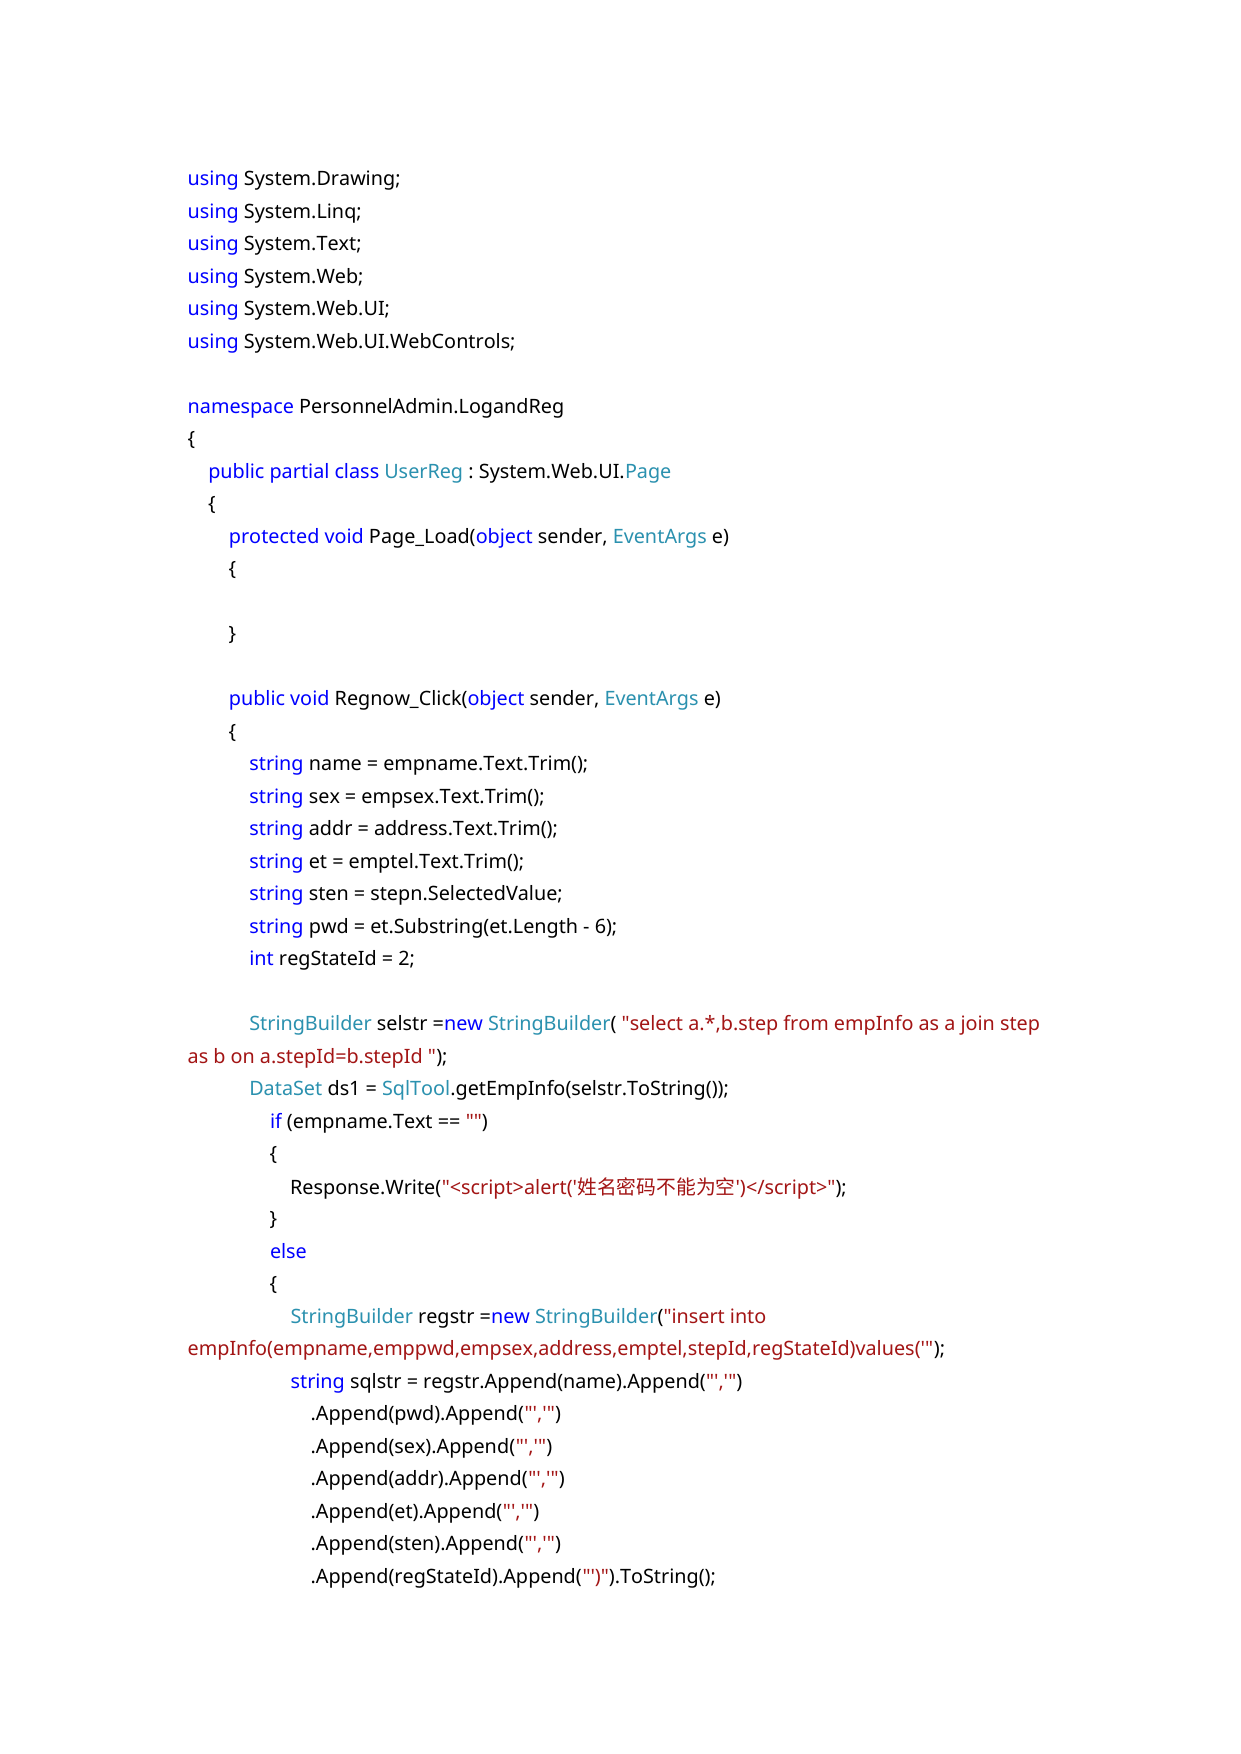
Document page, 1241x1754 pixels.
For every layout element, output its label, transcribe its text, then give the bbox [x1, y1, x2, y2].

text using System.Drawing; [187, 162, 1053, 194]
text StringBuilder regstr =new StringBuilder("insert into empInfo(empname,emppwd,empsex,address,emptel,stepId,regStateId)values('"); [187, 1299, 1053, 1364]
text string addr = address.Text.Trim(); [187, 812, 1053, 844]
text .Append(pwd).Append("','") [187, 1397, 1053, 1429]
text string sqlstr = regstr.Append(name).Append("','") [187, 1364, 1053, 1397]
text protected void Page_Load(object sender, EventArgs e) [187, 519, 1053, 552]
text int regStateId = 2; [187, 942, 1053, 974]
text .Append(sex).Append("','") [187, 1429, 1053, 1462]
text DataSet ds1 = SqlTool.getEmpInfo(selstr.ToString()); [187, 1072, 1053, 1104]
text { [187, 1137, 1053, 1169]
text { [187, 487, 1053, 519]
text .Append(regStateId).Append("')").ToString(); [187, 1559, 1053, 1592]
text { [187, 552, 1053, 584]
text if (empname.Text == "") [187, 1104, 1053, 1137]
text public partial class UserReg : System.Web.UI.Page [187, 454, 1053, 487]
text { [187, 422, 1053, 454]
text } [187, 617, 1053, 649]
text using System.Web; [187, 259, 1053, 292]
text } [187, 1202, 1053, 1234]
text .Append(et).Append("','") [187, 1494, 1053, 1527]
text namespace PersonnelAdmin.LogandReg [187, 389, 1053, 422]
text string sex = empsex.Text.Trim(); [187, 779, 1053, 812]
text using System.Web.UI; [187, 292, 1053, 324]
text StringBuilder selstr =new StringBuilder( "select a.*,b.step from empInfo as a join step as b on a.stepId=b.stepId "); [187, 1007, 1053, 1072]
text Response.Write("<script>alert('姓名密码不能为空')</script>"); [187, 1169, 1053, 1202]
text else [187, 1234, 1053, 1267]
text .Append(addr).Append("','") [187, 1462, 1053, 1494]
text string pwd = et.Substring(et.Length - 6); [187, 909, 1053, 942]
text string name = empname.Text.Trim(); [187, 747, 1053, 779]
text using System.Web.UI.WebControls; [187, 324, 1053, 357]
text using System.Text; [187, 227, 1053, 259]
text string sten = stepn.SelectedValue; [187, 877, 1053, 909]
text .Append(sten).Append("','") [187, 1527, 1053, 1559]
text string et = emptel.Text.Trim(); [187, 844, 1053, 877]
text public void Regnow_Click(object sender, EventArgs e) [187, 682, 1053, 714]
text { [187, 714, 1053, 747]
text using System.Linq; [187, 194, 1053, 227]
text { [187, 1267, 1053, 1299]
